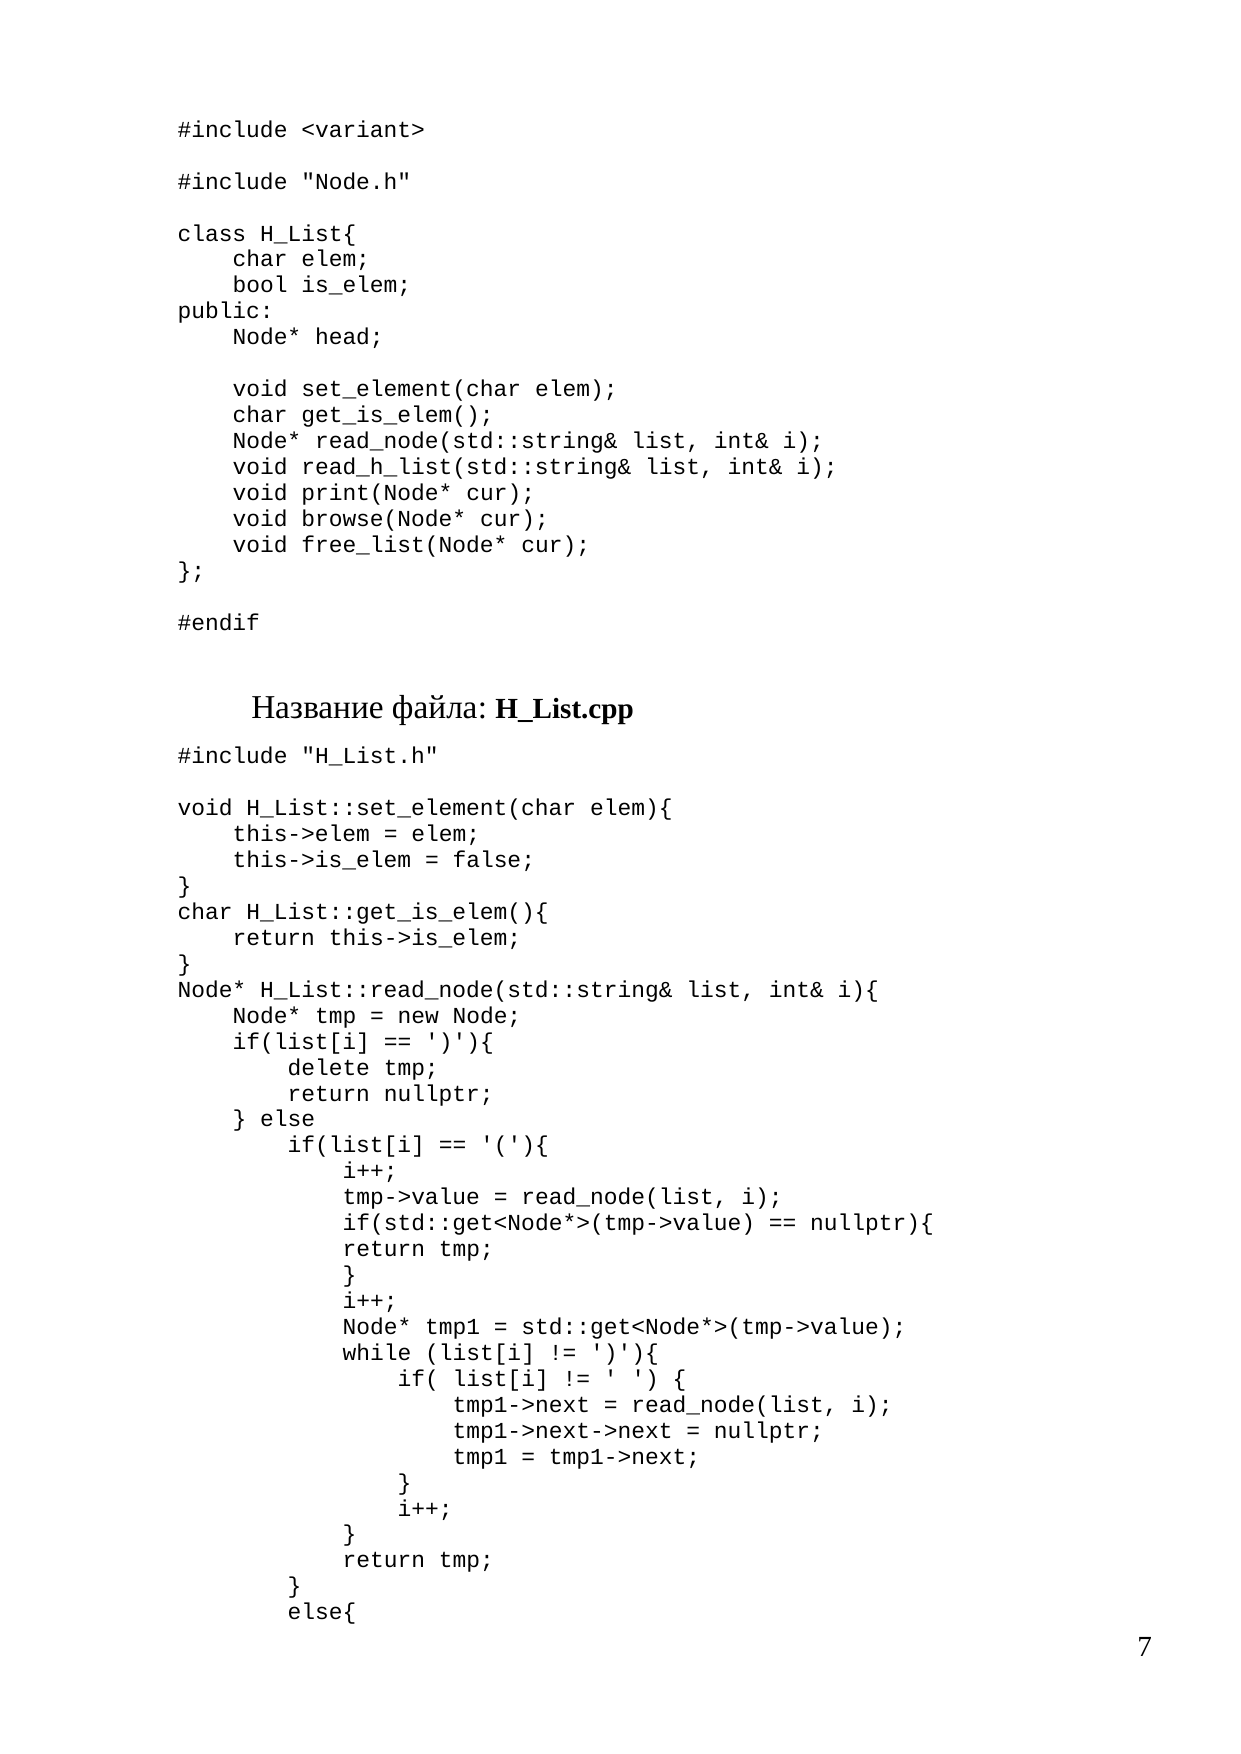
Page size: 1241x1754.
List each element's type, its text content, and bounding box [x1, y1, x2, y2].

text char H_List::get_is_elem(){ [177, 900, 1152, 926]
text Node* tmp = new Node; [177, 1004, 1152, 1030]
text tmp->value = read_node(list, i); [177, 1186, 1152, 1212]
text return tmp; [177, 1549, 1152, 1575]
text if( list[i] != ' ') { [177, 1367, 1152, 1393]
text Название файла: H_List.cpp [177, 687, 1152, 726]
text Node* tmp1 = std::get<Node*>(tmp->value); [177, 1315, 1152, 1341]
text Node* read_node(std::string& list, int& i); [177, 429, 1152, 455]
text delete tmp; [177, 1056, 1152, 1082]
text #endif [177, 611, 1152, 637]
text void free_list(Node* cur); [177, 533, 1152, 559]
text } [177, 874, 1152, 900]
text tmp1 = tmp1->next; [177, 1445, 1152, 1471]
text this->elem = elem; [177, 822, 1152, 848]
text i++; [177, 1160, 1152, 1186]
text #include "H_List.h" [177, 745, 1152, 771]
text i++; [177, 1497, 1152, 1523]
text this->is_elem = false; [177, 848, 1152, 874]
text void read_h_list(std::string& list, int& i); [177, 455, 1152, 481]
text #include "Node.h" [177, 170, 1152, 196]
text } [177, 1263, 1152, 1289]
text } [177, 1575, 1152, 1601]
text class H_List{ [177, 222, 1152, 248]
text bool is_elem; [177, 274, 1152, 300]
text void set_element(char elem); [177, 377, 1152, 403]
text void browse(Node* cur); [177, 507, 1152, 533]
text } [177, 952, 1152, 978]
text i++; [177, 1289, 1152, 1315]
text } [177, 1471, 1152, 1497]
text if(list[i] == ')'){ [177, 1030, 1152, 1056]
text public: [177, 300, 1152, 326]
text }; [177, 559, 1152, 585]
text if(list[i] == '('){ [177, 1134, 1152, 1160]
text return this->is_elem; [177, 926, 1152, 952]
text Node* head; [177, 326, 1152, 352]
text void print(Node* cur); [177, 481, 1152, 507]
text } [177, 1523, 1152, 1549]
text if(std::get<Node*>(tmp->value) == nullptr){ [177, 1212, 1152, 1237]
text tmp1->next = read_node(list, i); [177, 1393, 1152, 1419]
text while (list[i] != ')'){ [177, 1341, 1152, 1367]
text char get_is_elem(); [177, 403, 1152, 429]
text Node* H_List::read_node(std::string& list, int& i){ [177, 978, 1152, 1004]
text #include <variant> [177, 118, 1152, 144]
text tmp1->next->next = nullptr; [177, 1419, 1152, 1445]
text void H_List::set_element(char elem){ [177, 797, 1152, 822]
text else{ [177, 1601, 1152, 1627]
text } else [177, 1108, 1152, 1134]
text return nullptr; [177, 1082, 1152, 1108]
text return tmp; [177, 1237, 1152, 1263]
text char elem; [177, 248, 1152, 274]
